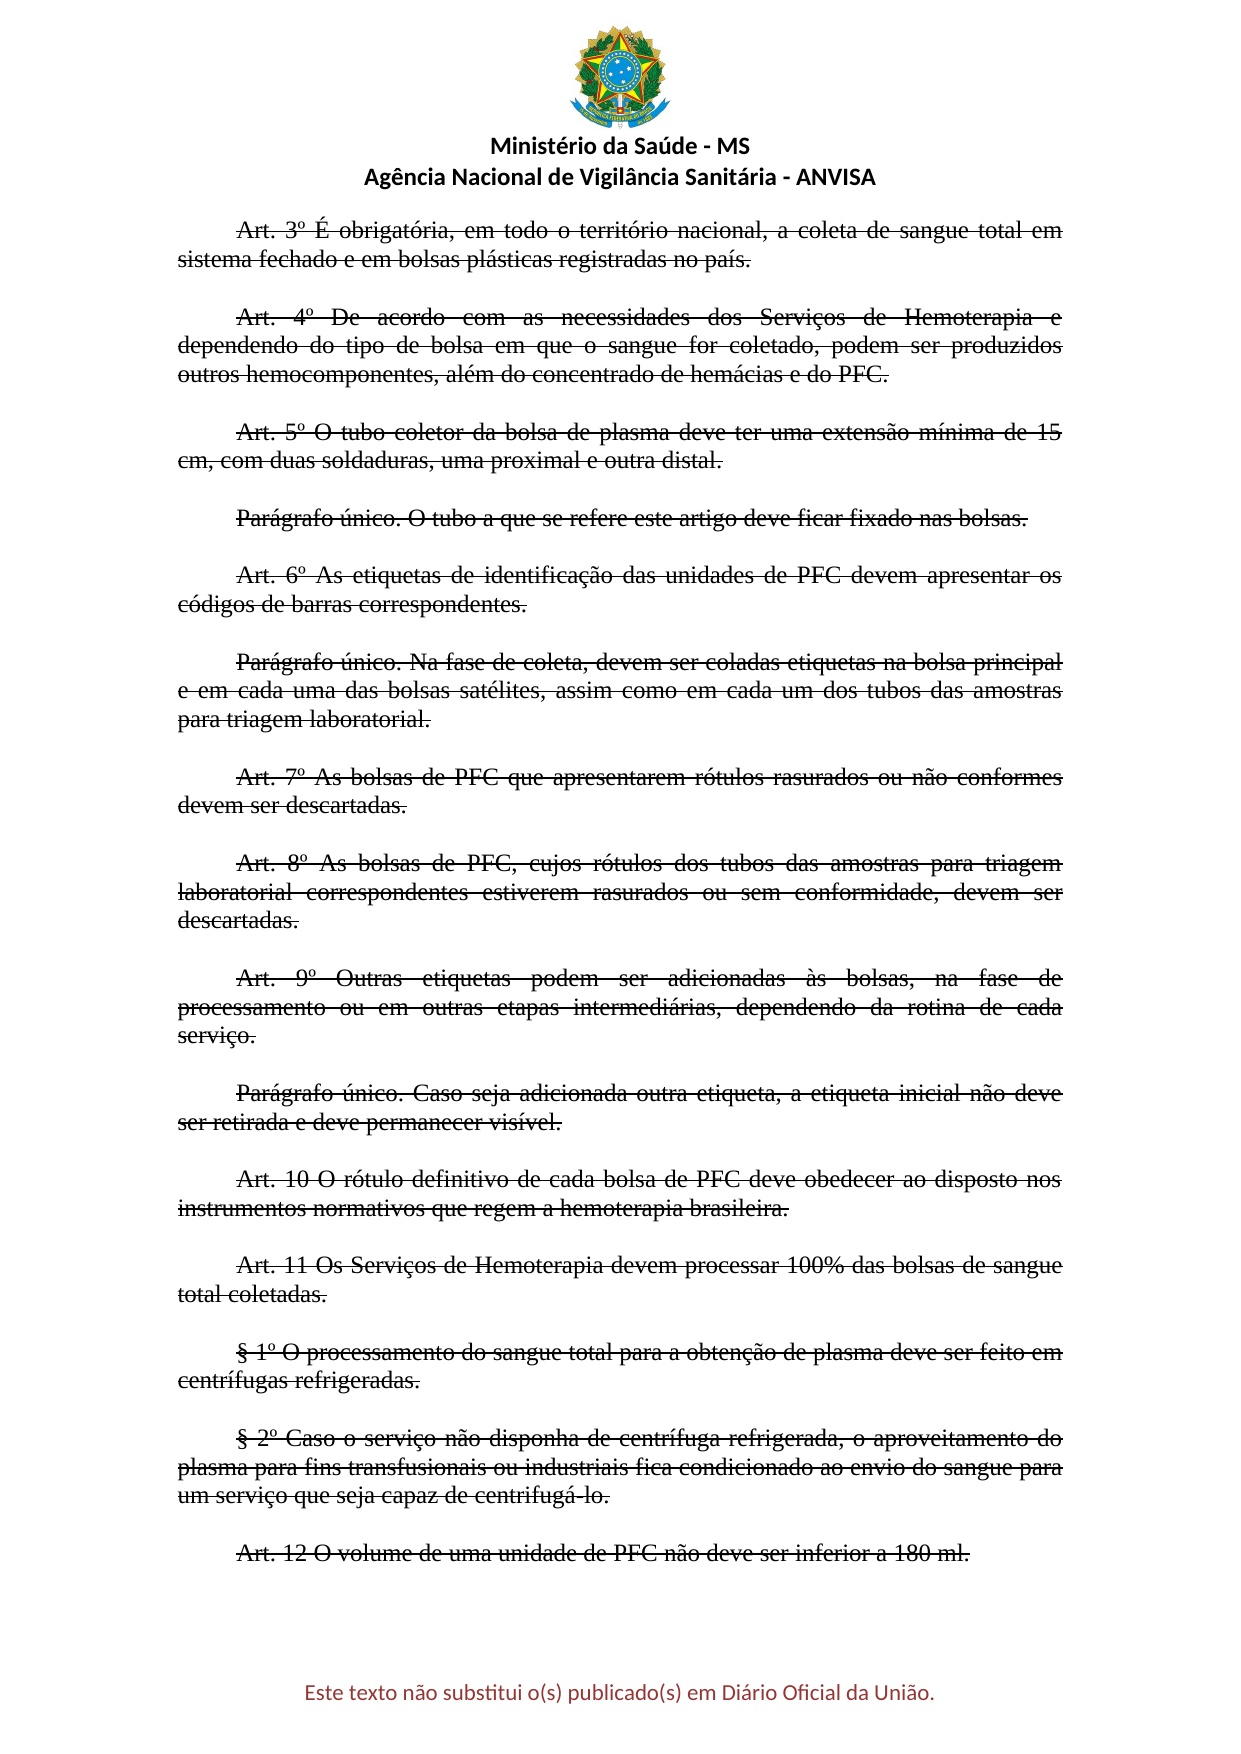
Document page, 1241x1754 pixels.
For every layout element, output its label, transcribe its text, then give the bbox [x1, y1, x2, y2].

picture [566, 23, 674, 131]
text Parágrafo único. Caso seja adicionada outra etiqueta, a etiqueta inicial não deve ser retirada e deve permanecer visível. [177, 1078, 1063, 1135]
text Art. 6º As etiquetas de identificação das unidades de PFC devem apresentar os códigos de barras correspondentes. [177, 560, 1063, 618]
text Art. 10 O rótulo definitivo de cada bolsa de PFC deve obedecer ao disposto nos instrumentos normativos que regem a hemoterapia brasileira. [177, 1164, 1063, 1222]
text Art. 7º As bolsas de PFC que apresentarem rótulos rasurados ou não conformes devem ser descartadas. [177, 762, 1063, 819]
text Art. 4º De acordo com as necessidades dos Serviços de Hemoterapia e dependendo do tipo de bolsa em que o sangue for coletado, podem ser produzidos outros hemocomponentes, além do concentrado de hemácias e do PFC. [177, 302, 1063, 346]
text Art. 11 Os Serviços de Hemoterapia devem processar 100% das bolsas de sangue total coletadas. [177, 1250, 1063, 1308]
text Art. 5º O tubo coletor da bolsa de plasma deve ter uma extensão mínima de 15 cm, com duas soldaduras, uma proximal e outra distal. [177, 417, 1063, 474]
text Parágrafo único. Na fase de coleta, devem ser coladas etiquetas na bolsa principal e em cada uma das bolsas satélites, assim como em cada um dos tubos das amostras para triagem laboratorial. [177, 692, 1063, 733]
text Art. 12 O volume de uma unidade de PFC não deve ser inferior a 180 ml. [177, 1538, 1063, 1567]
text § 2º Caso o serviço não disponha de centrífuga refrigerada, o aproveitamento do plasma para fins transfusionais ou industriais fica condicionado ao envio do sangue para um serviço que seja capaz de centrifugá-lo. [177, 1423, 1063, 1467]
text Art. 4º De acordo com as necessidades dos Serviços de Hemoterapia e dependendo do tipo de bolsa em que o sangue for coletado, podem ser produzidos outros hemocomponentes, além do concentrado de hemácias e do PFC. [177, 347, 1063, 388]
text Art. 9º Outras etiquetas podem ser adicionadas às bolsas, na fase de processamento ou em outras etapas intermediárias, dependendo da rotina de cada serviço. [177, 963, 1063, 1007]
text Art. 8º As bolsas de PFC, cujos rótulos dos tubos das amostras para triagem laboratorial correspondentes estiverem rasurados ou sem conformidade, devem ser descartadas. [177, 894, 1063, 934]
text Parágrafo único. O tubo a que se refere este artigo deve ficar fixado nas bolsas. [177, 503, 1063, 532]
text Art. 8º As bolsas de PFC, cujos rótulos dos tubos das amostras para triagem laboratorial correspondentes estiverem rasurados ou sem conformidade, devem ser descartadas. [177, 848, 1063, 892]
text Art. 9º Outras etiquetas podem ser adicionadas às bolsas, na fase de processamento ou em outras etapas intermediárias, dependendo da rotina de cada serviço. [177, 1008, 1063, 1049]
text Parágrafo único. Na fase de coleta, devem ser coladas etiquetas na bolsa principal e em cada uma das bolsas satélites, assim como em cada um dos tubos das amostras para triagem laboratorial. [177, 647, 1063, 691]
text § 1º O processamento do sangue total para a obtenção de plasma deve ser feito em centrífugas refrigeradas. [177, 1337, 1063, 1394]
text Art. 3º É obrigatória, em todo o território nacional, a coleta de sangue total em sistema fechado e em bolsas plásticas registradas no país. [177, 215, 1063, 273]
text § 2º Caso o serviço não disponha de centrífuga refrigerada, o aproveitamento do plasma para fins transfusionais ou industriais fica condicionado ao envio do sangue para um serviço que seja capaz de centrifugá-lo. [177, 1468, 1063, 1509]
